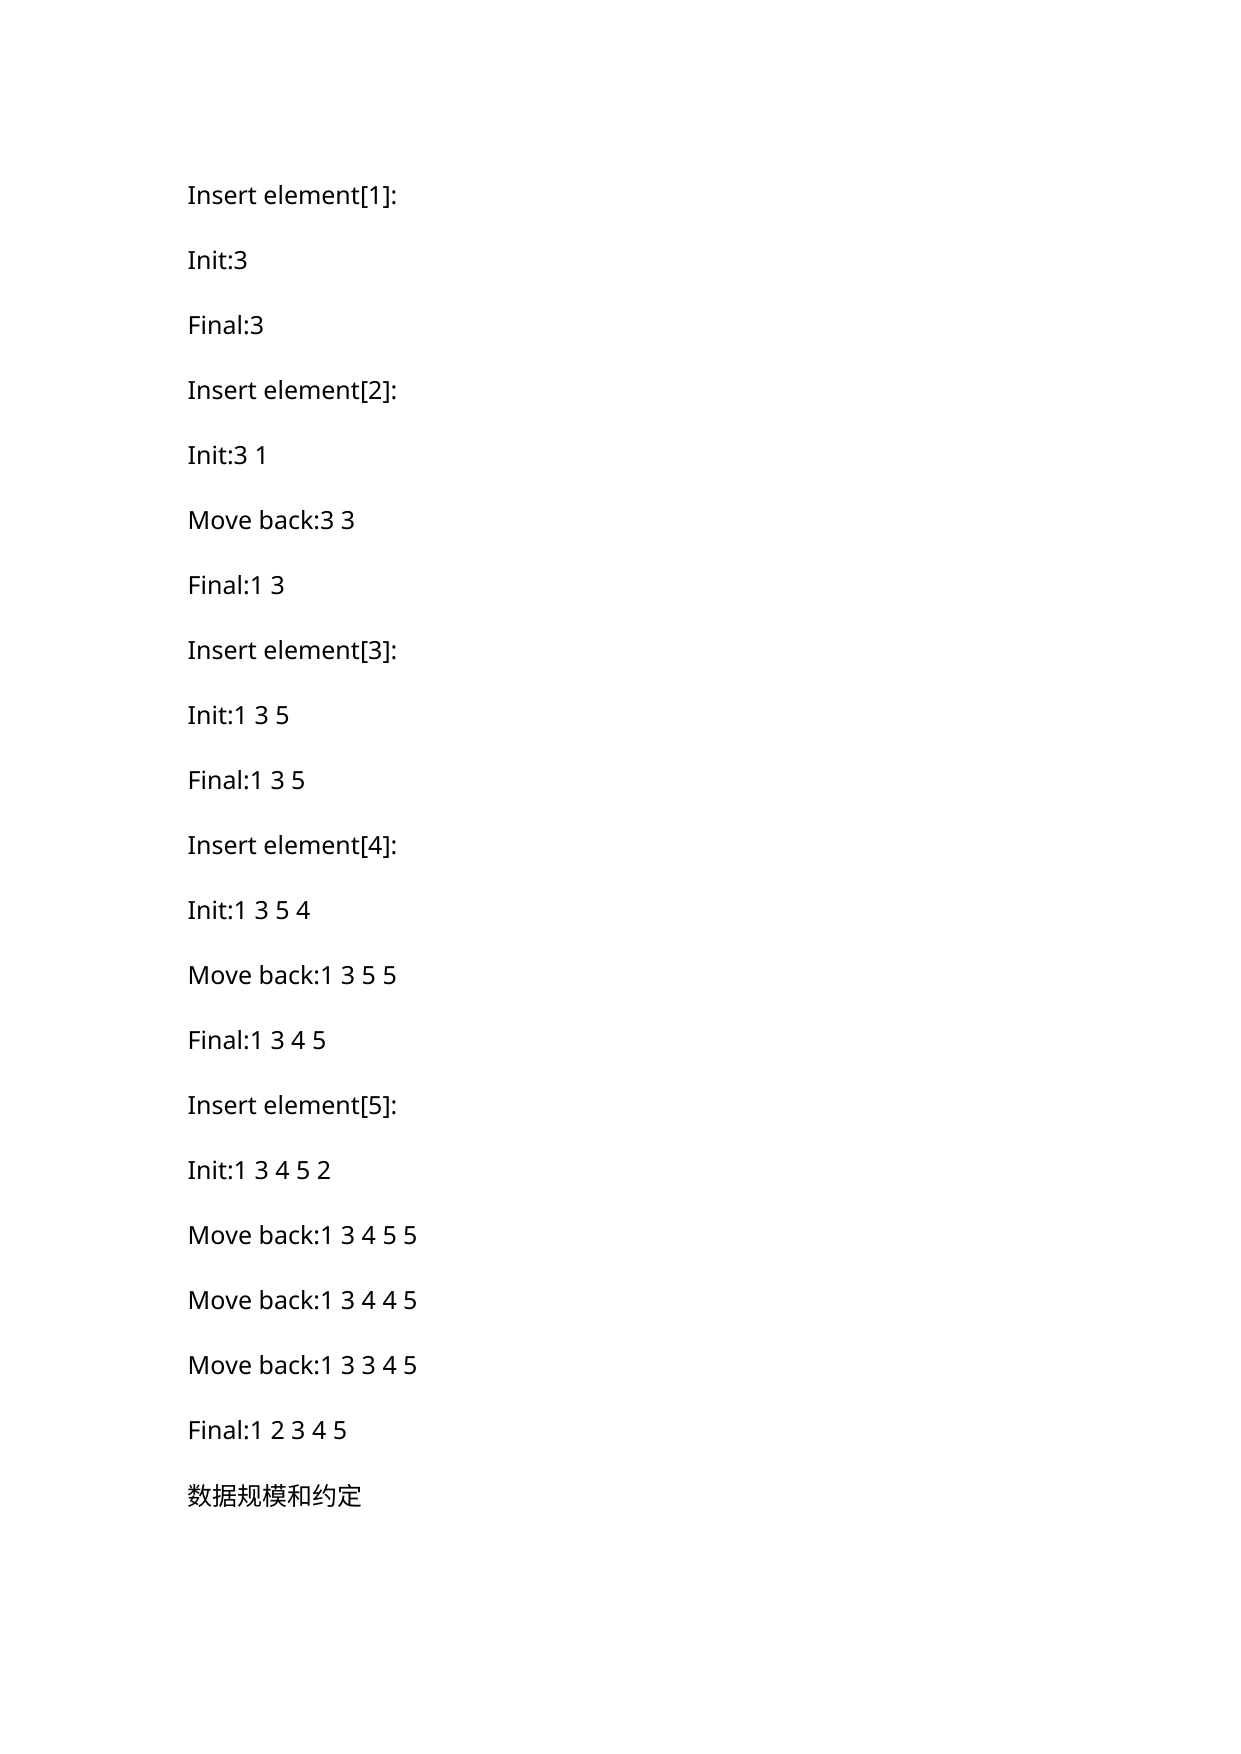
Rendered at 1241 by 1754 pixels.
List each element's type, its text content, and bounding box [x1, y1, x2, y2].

text Insert element[1]: Init:3 Final:3 Insert element[2]: Init:3 1 Move back:3 3 Final:1 3 Insert element[3]: Init:1 3 5 Final:1 3 5 Insert element[4]: Init:1 3 5 4 Move back:1 3 5 5 Final:1 3 4 5 Insert element[5]: Init:1 3 4 5 2 Move back:1 3 4 5 5 Move back:1 3 4 4 5 Move back:1 3 3 4 5 Final:1 2 3 4 5 [187, 162, 1053, 1462]
text 数据规模和约定 [187, 1462, 1053, 1527]
